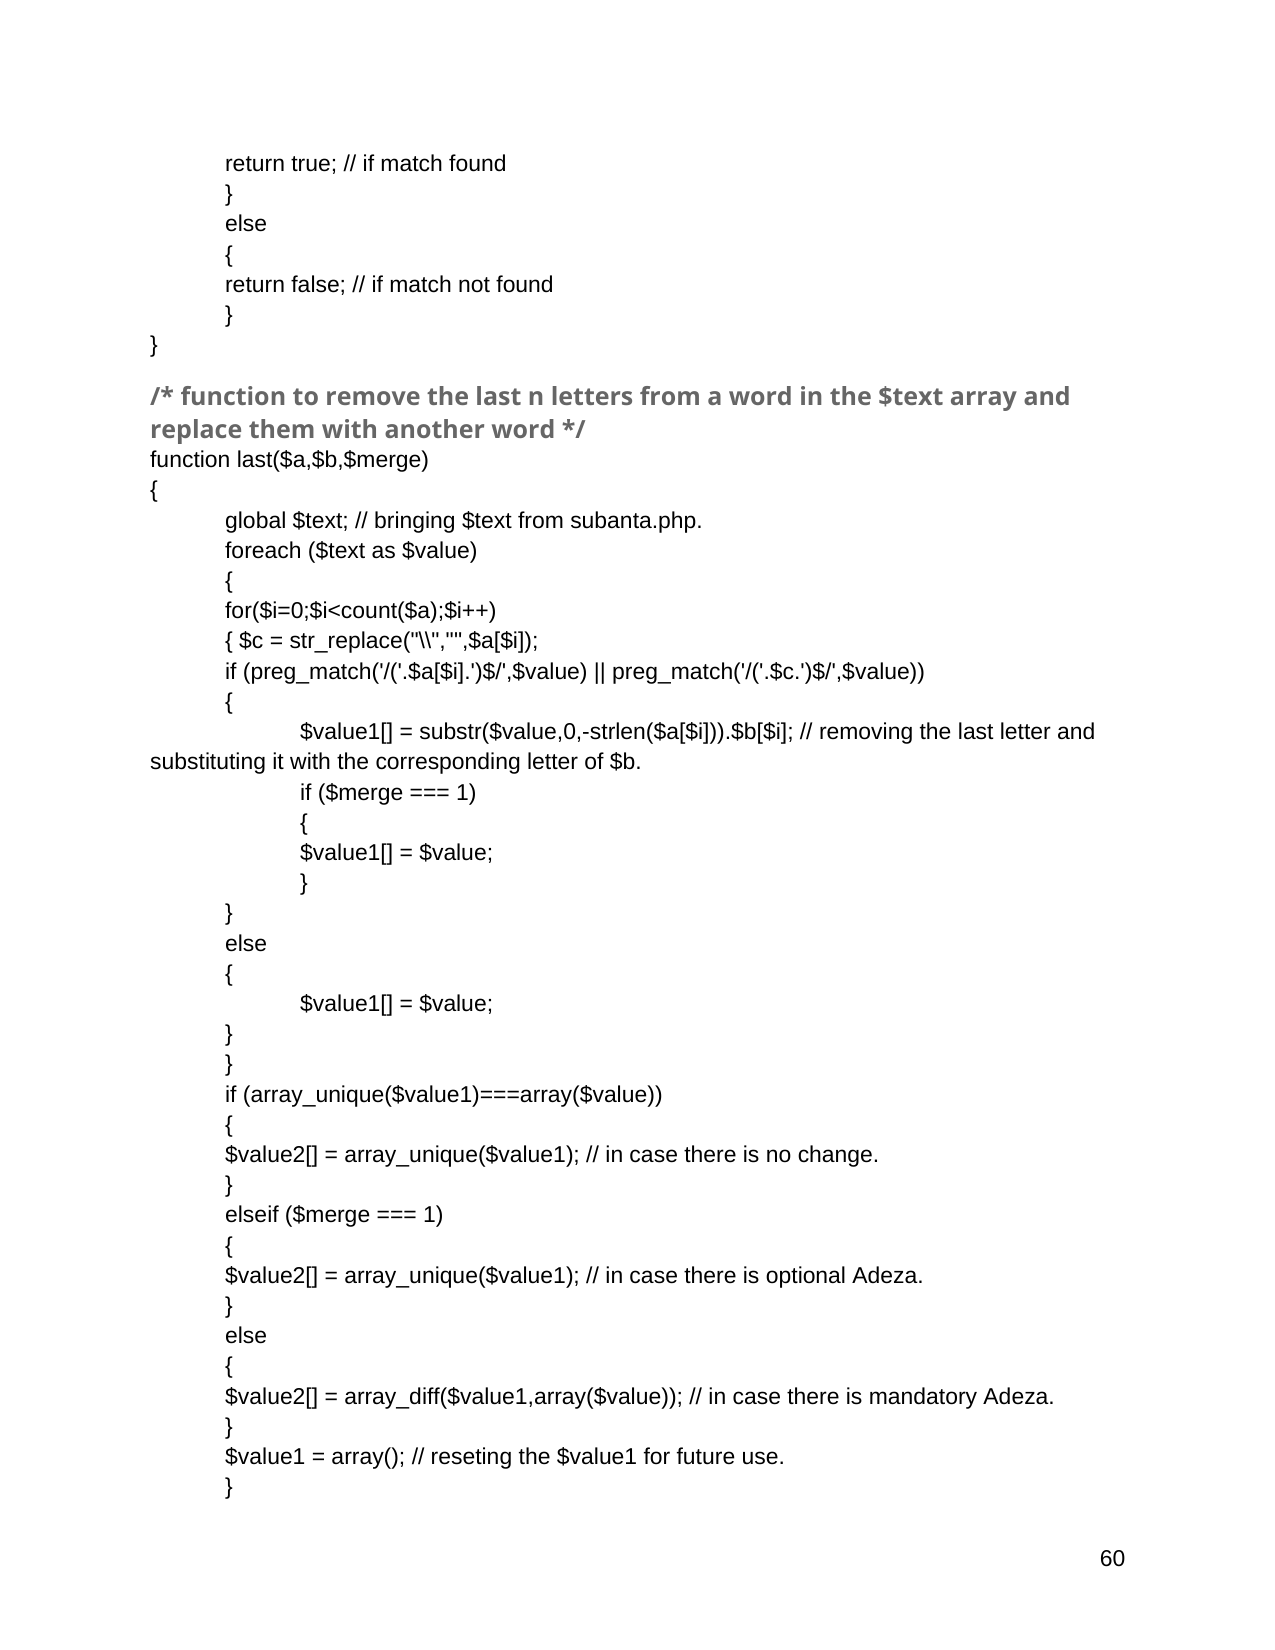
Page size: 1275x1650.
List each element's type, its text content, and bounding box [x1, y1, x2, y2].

text else [150, 210, 1125, 237]
text if (array_unique($value1)===array($value)) [150, 1081, 1125, 1107]
text { [150, 688, 1125, 714]
text elseif ($merge === 1) [150, 1201, 1125, 1228]
subtitle /* function to remove the last n letters from a word in the $text array and replace them with another word */ [150, 378, 1125, 446]
text { [150, 567, 1125, 593]
text { [150, 1352, 1125, 1379]
text $value1 = array(); // reseting the $value1 for future use. [150, 1443, 1125, 1469]
text global $text; // bringing $text from subanta.php. [150, 507, 1125, 533]
text { [150, 809, 1125, 835]
text { $c = str_replace("\\","",$a[$i]); [150, 627, 1125, 654]
text function last($a,$b,$merge) [150, 446, 1125, 473]
text { [150, 1111, 1125, 1137]
text } [150, 1292, 1125, 1318]
text } [150, 899, 1125, 926]
text { [150, 476, 1125, 503]
text } [150, 1050, 1125, 1077]
text if ($merge === 1) [150, 778, 1125, 805]
text $value2[] = array_unique($value1); // in case there is optional Adeza. [150, 1262, 1125, 1288]
text { [150, 960, 1125, 986]
text if (preg_match('/('.$a[$i].')$/',$value) || preg_match('/('.$c.')$/',$value)) [150, 658, 1125, 684]
text return false; // if match not found [150, 271, 1125, 297]
text else [150, 1322, 1125, 1349]
text return true; // if match found [150, 150, 1125, 176]
text $value2[] = array_unique($value1); // in case there is no change. [150, 1141, 1125, 1167]
text $value1[] = $value; [150, 990, 1125, 1016]
text { [150, 241, 1125, 267]
text $value1[] = substr($value,0,-strlen($a[$i])).$b[$i]; // removing the last letter and substituting it with the corresponding letter of $b. [150, 718, 1125, 775]
text { [150, 1232, 1125, 1258]
text } [150, 1413, 1125, 1439]
text } [150, 331, 1125, 358]
text $value1[] = $value; [150, 839, 1125, 865]
text } [150, 1020, 1125, 1047]
text } [150, 869, 1125, 896]
text } [150, 301, 1125, 327]
text } [150, 180, 1125, 207]
text } [150, 1171, 1125, 1198]
text else [150, 929, 1125, 956]
text $value2[] = array_diff($value1,array($value)); // in case there is mandatory Adeza. [150, 1383, 1125, 1409]
text for($i=0;$i<count($a);$i++) [150, 597, 1125, 624]
text foreach ($text as $value) [150, 537, 1125, 563]
text } [150, 1473, 1125, 1500]
